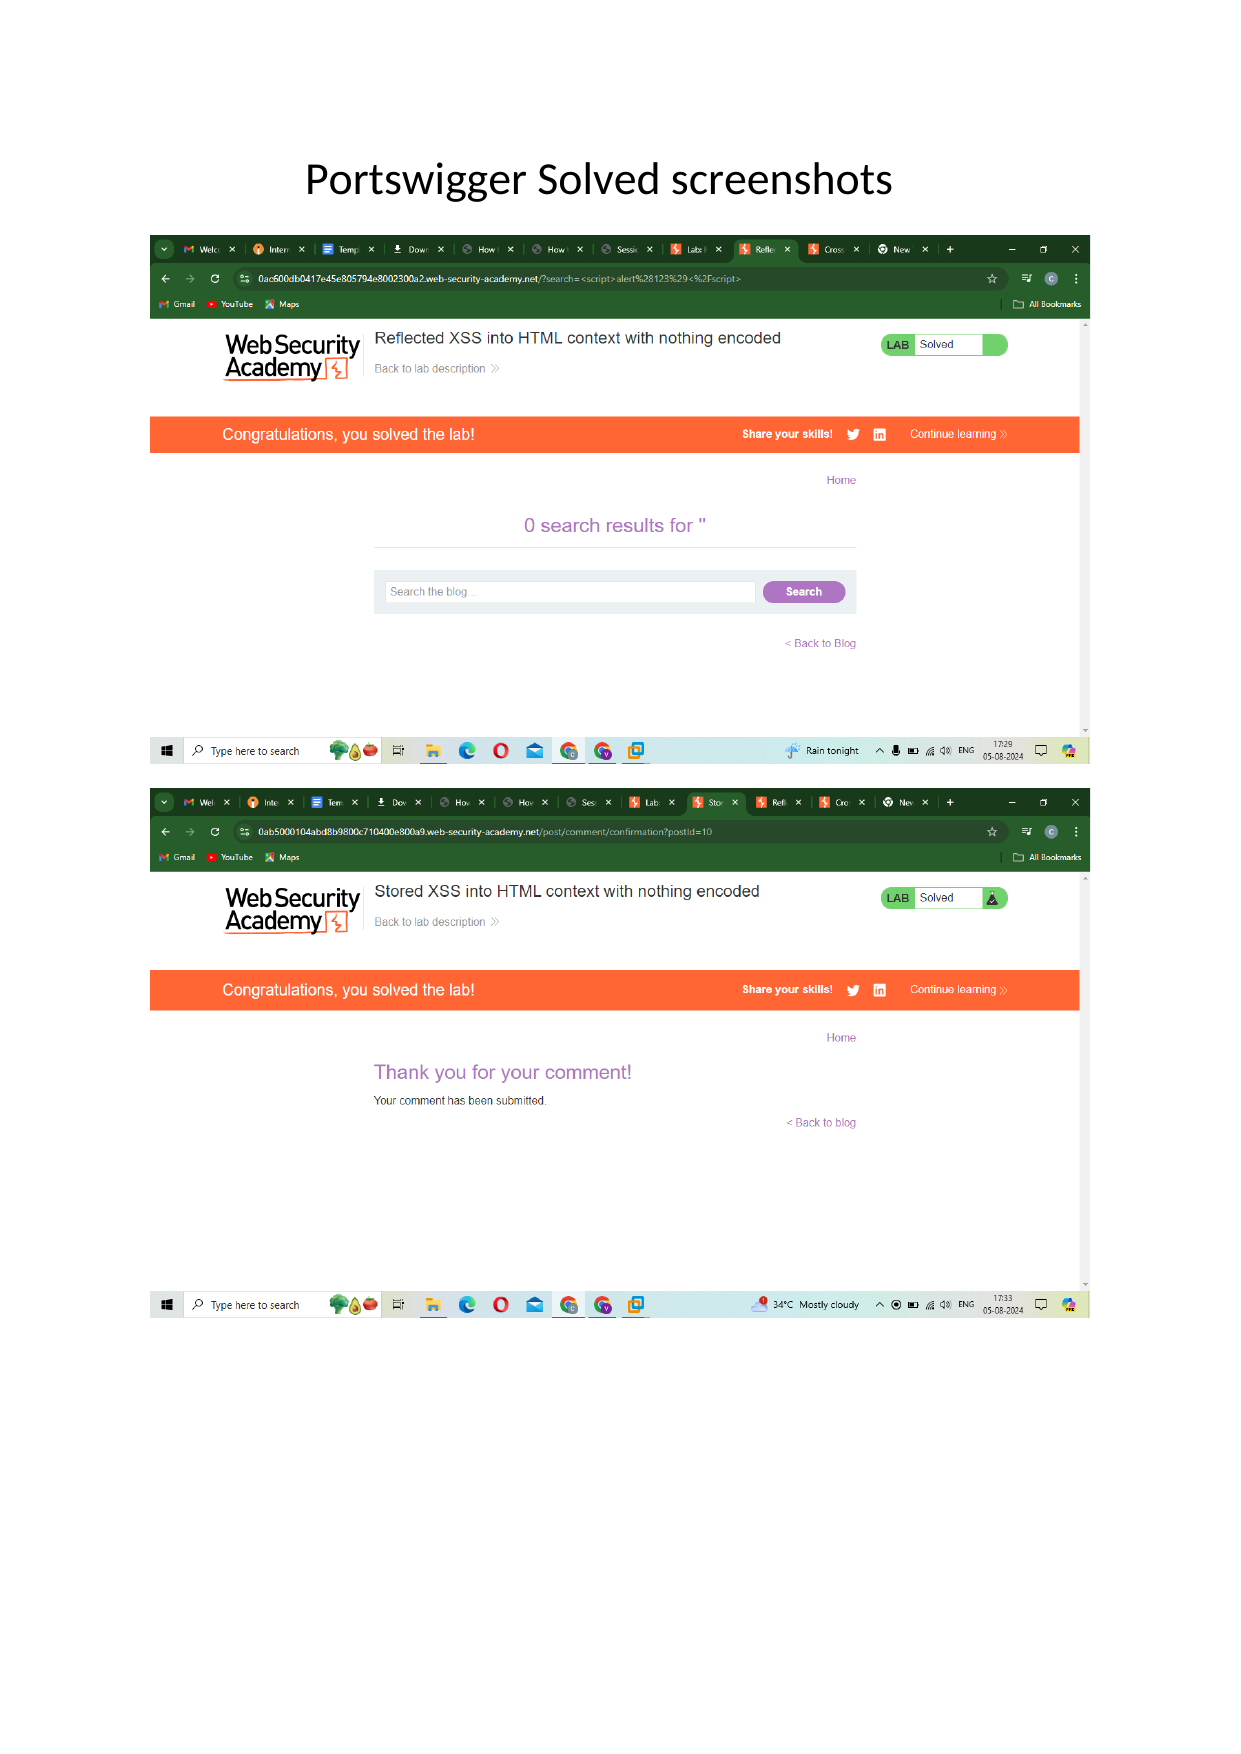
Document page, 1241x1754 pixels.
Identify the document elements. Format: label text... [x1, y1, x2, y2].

picture [150, 235, 1091, 764]
picture [150, 788, 1091, 1318]
text Portswigger Solved screenshots [150, 150, 1090, 206]
